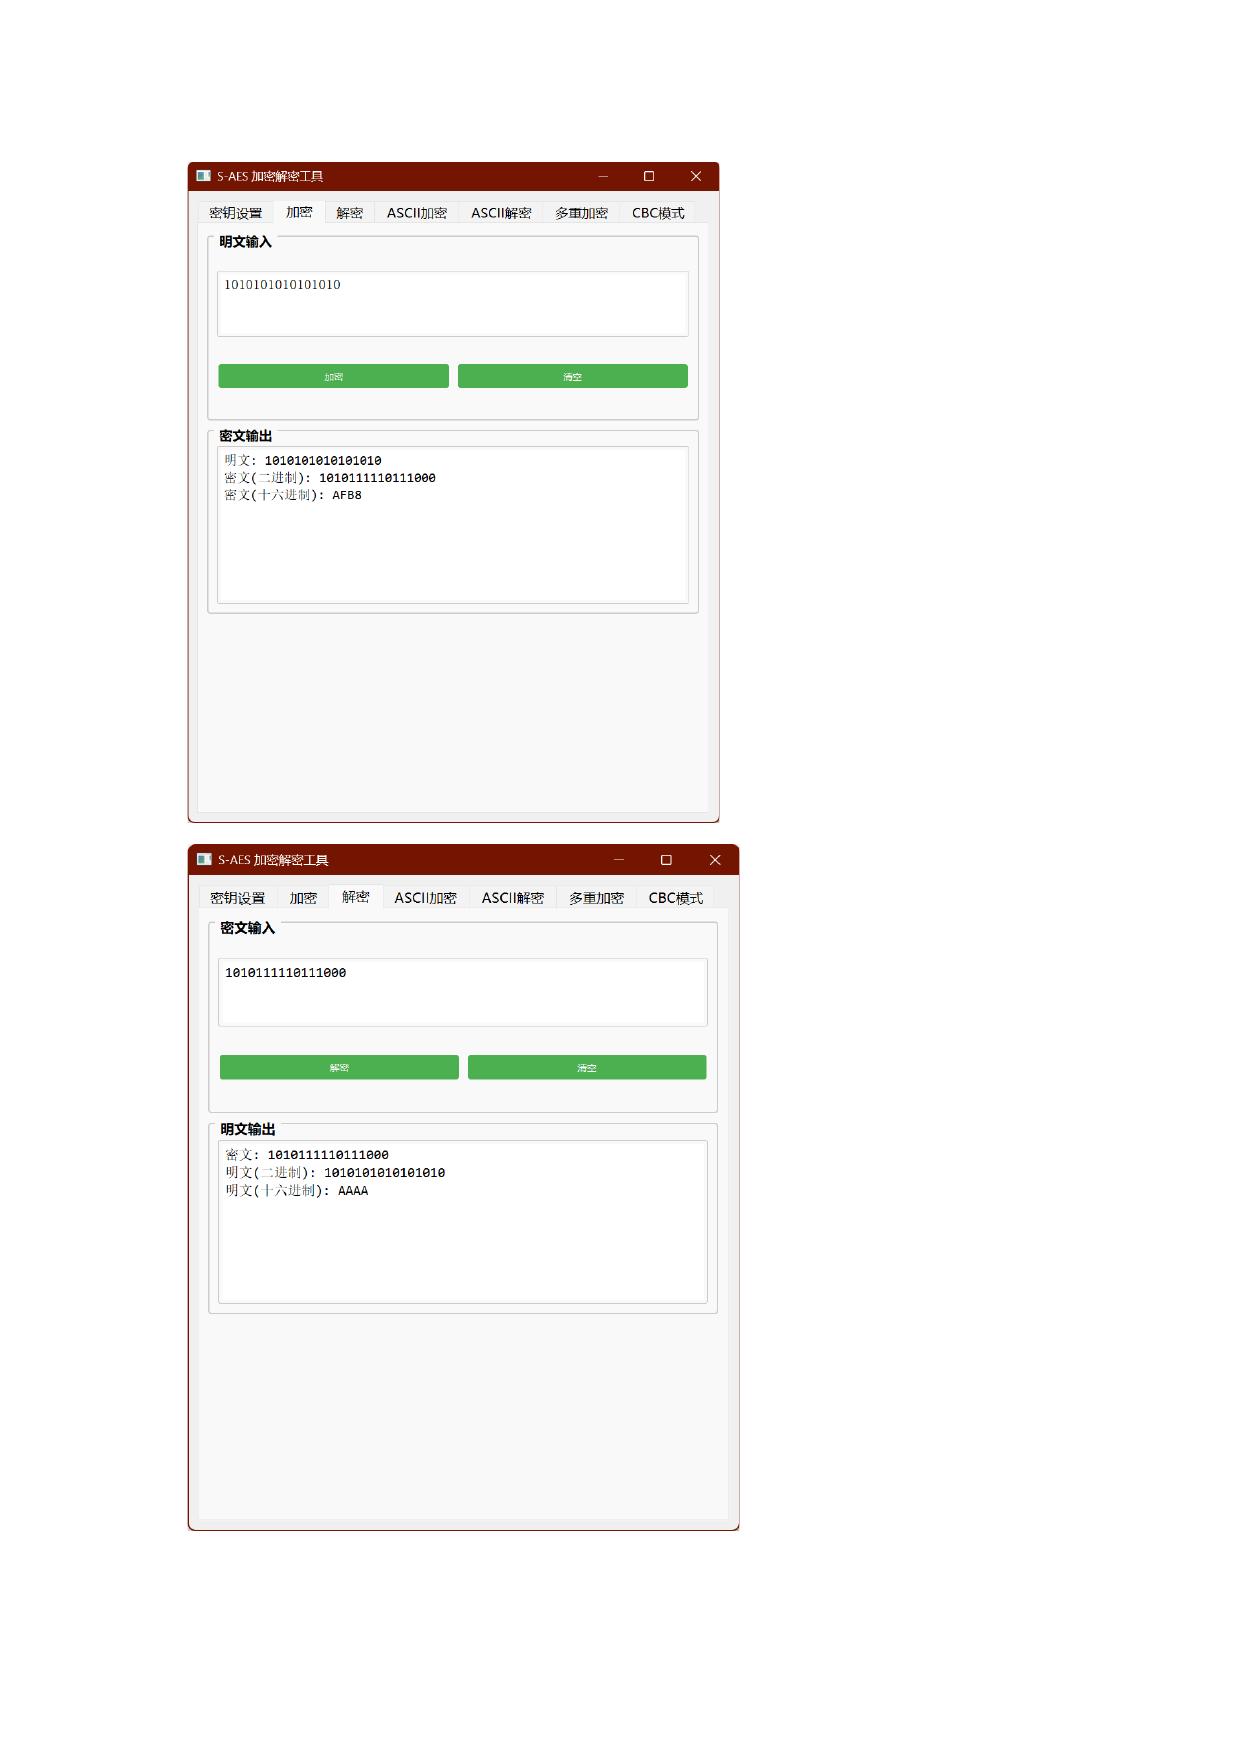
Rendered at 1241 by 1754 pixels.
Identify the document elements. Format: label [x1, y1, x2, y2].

picture [187, 162, 720, 823]
picture [187, 844, 740, 1531]
